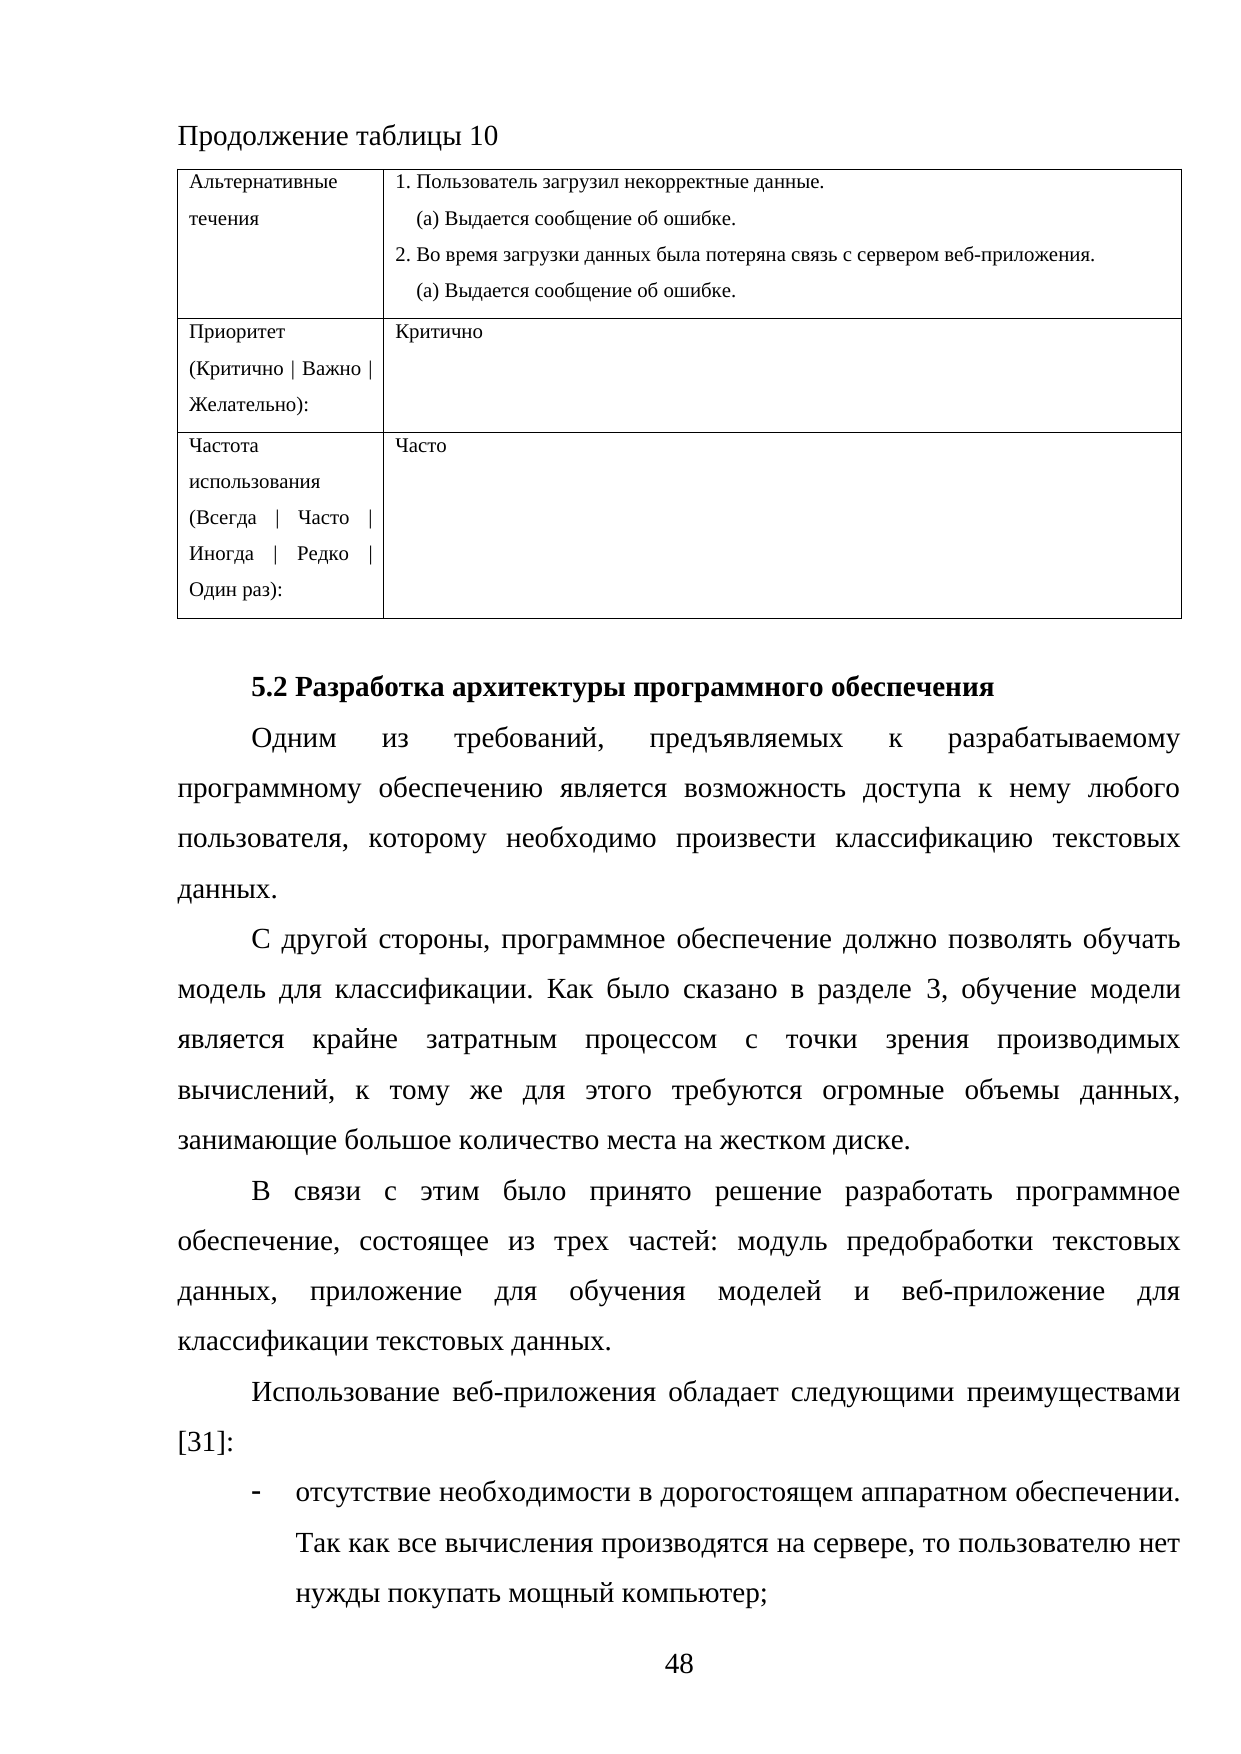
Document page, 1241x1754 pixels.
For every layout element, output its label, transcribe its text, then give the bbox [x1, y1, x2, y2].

list отсутствие необходимости в дорогостоящем аппаратном обеспечении. Так как все вычисления производятся на сервере, то пользователю нет нужды покупать мощный компьютер; [251, 1474, 1181, 1609]
text В связи с этим было принято решение разработать программное обеспечение, состоящее из трех частей: модуль предобработки текстовых данных, приложение для обучения моделей и веб-приложение для классификации текстовых данных. [177, 1173, 1181, 1357]
table_cell Часто [384, 433, 1181, 618]
table_header 1. Пользователь загрузил некорректные данные. (a) Выдается сообщение об ошибке. 2. Во время загрузки данных была потеряна связь с сервером веб-приложения. (а) Выдается сообщение об ошибке. [384, 170, 1181, 318]
subtitle Разработка архитектуры программного обеспечения [177, 669, 1181, 703]
table_header Альтернативные течения [178, 170, 383, 318]
text Использование веб-приложения обладает следующими преимуществами [31]: [177, 1374, 1181, 1458]
text Продолжение таблицы 10 [177, 118, 1181, 152]
table_cell Приоритет (Критично | Важно | Желательно): [178, 319, 383, 432]
table_cell Критично [384, 319, 1181, 432]
table_cell Частота использования (Всегда | Часто | Иногда | Редко | Один раз): [178, 433, 383, 618]
text Одним из требований, предъявляемых к разрабатываемому программному обеспечению является возможность доступа к нему любого пользователя, которому необходимо произвести классификацию текстовых данных. [177, 720, 1181, 904]
text С другой стороны, программное обеспечение должно позволять обучать модель для классификации. Как было сказано в разделе 3, обучение модели является крайне затратным процессом с точки зрения производимых вычислений, к тому же для этого требуются огромные объемы данных, занимающие большое количество места на жестком диске. [177, 921, 1181, 1156]
